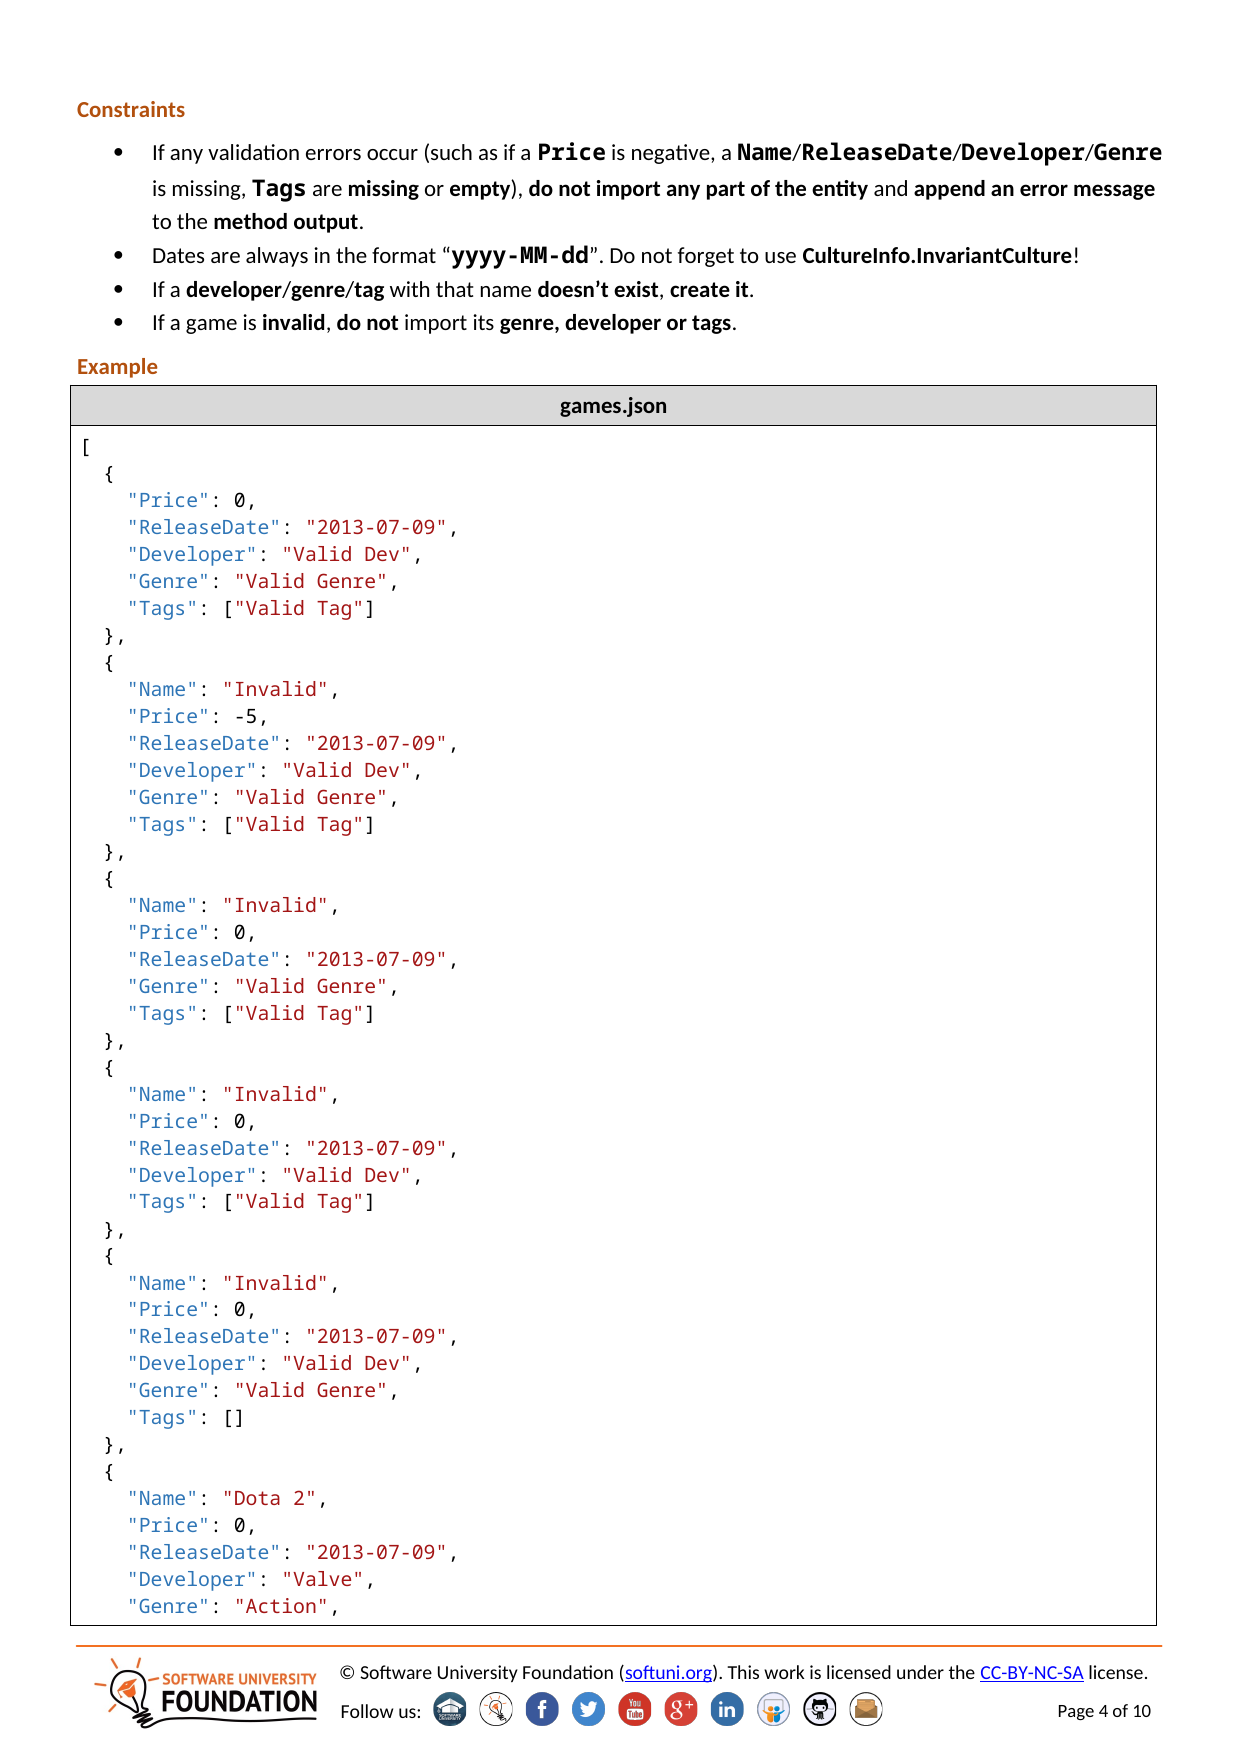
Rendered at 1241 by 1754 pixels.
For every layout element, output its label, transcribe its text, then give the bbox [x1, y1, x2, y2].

picture [803, 1692, 837, 1726]
table_header games.json [71, 386, 1156, 425]
picture [525, 1692, 559, 1726]
picture [433, 1692, 467, 1726]
subtitle Constraints [77, 95, 1163, 123]
picture [757, 1692, 790, 1726]
list Dates are always in the format “yyyy-MM-dd”. Do not forget to use CultureInfo.InvariantCulture! [114, 239, 1163, 271]
picture [93, 1656, 317, 1729]
picture [479, 1692, 513, 1726]
picture [572, 1692, 605, 1726]
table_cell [71, 426, 1156, 1625]
list If a developer/genre/tag with that name doesn’t exist, create it. [114, 275, 1163, 303]
picture [664, 1692, 698, 1726]
subtitle Example [77, 352, 1163, 380]
picture [710, 1692, 744, 1726]
picture [849, 1692, 883, 1726]
picture [618, 1692, 652, 1726]
list If any validation errors occur (such as if a Price is negative, a Name/ReleaseDate/Developer/Genre is missing, Tags are missing or empty), do not import any part of the entity and append an error message to the method output. [114, 136, 1163, 235]
list If a game is invalid, do not import its genre, developer or tags. [114, 308, 1163, 336]
